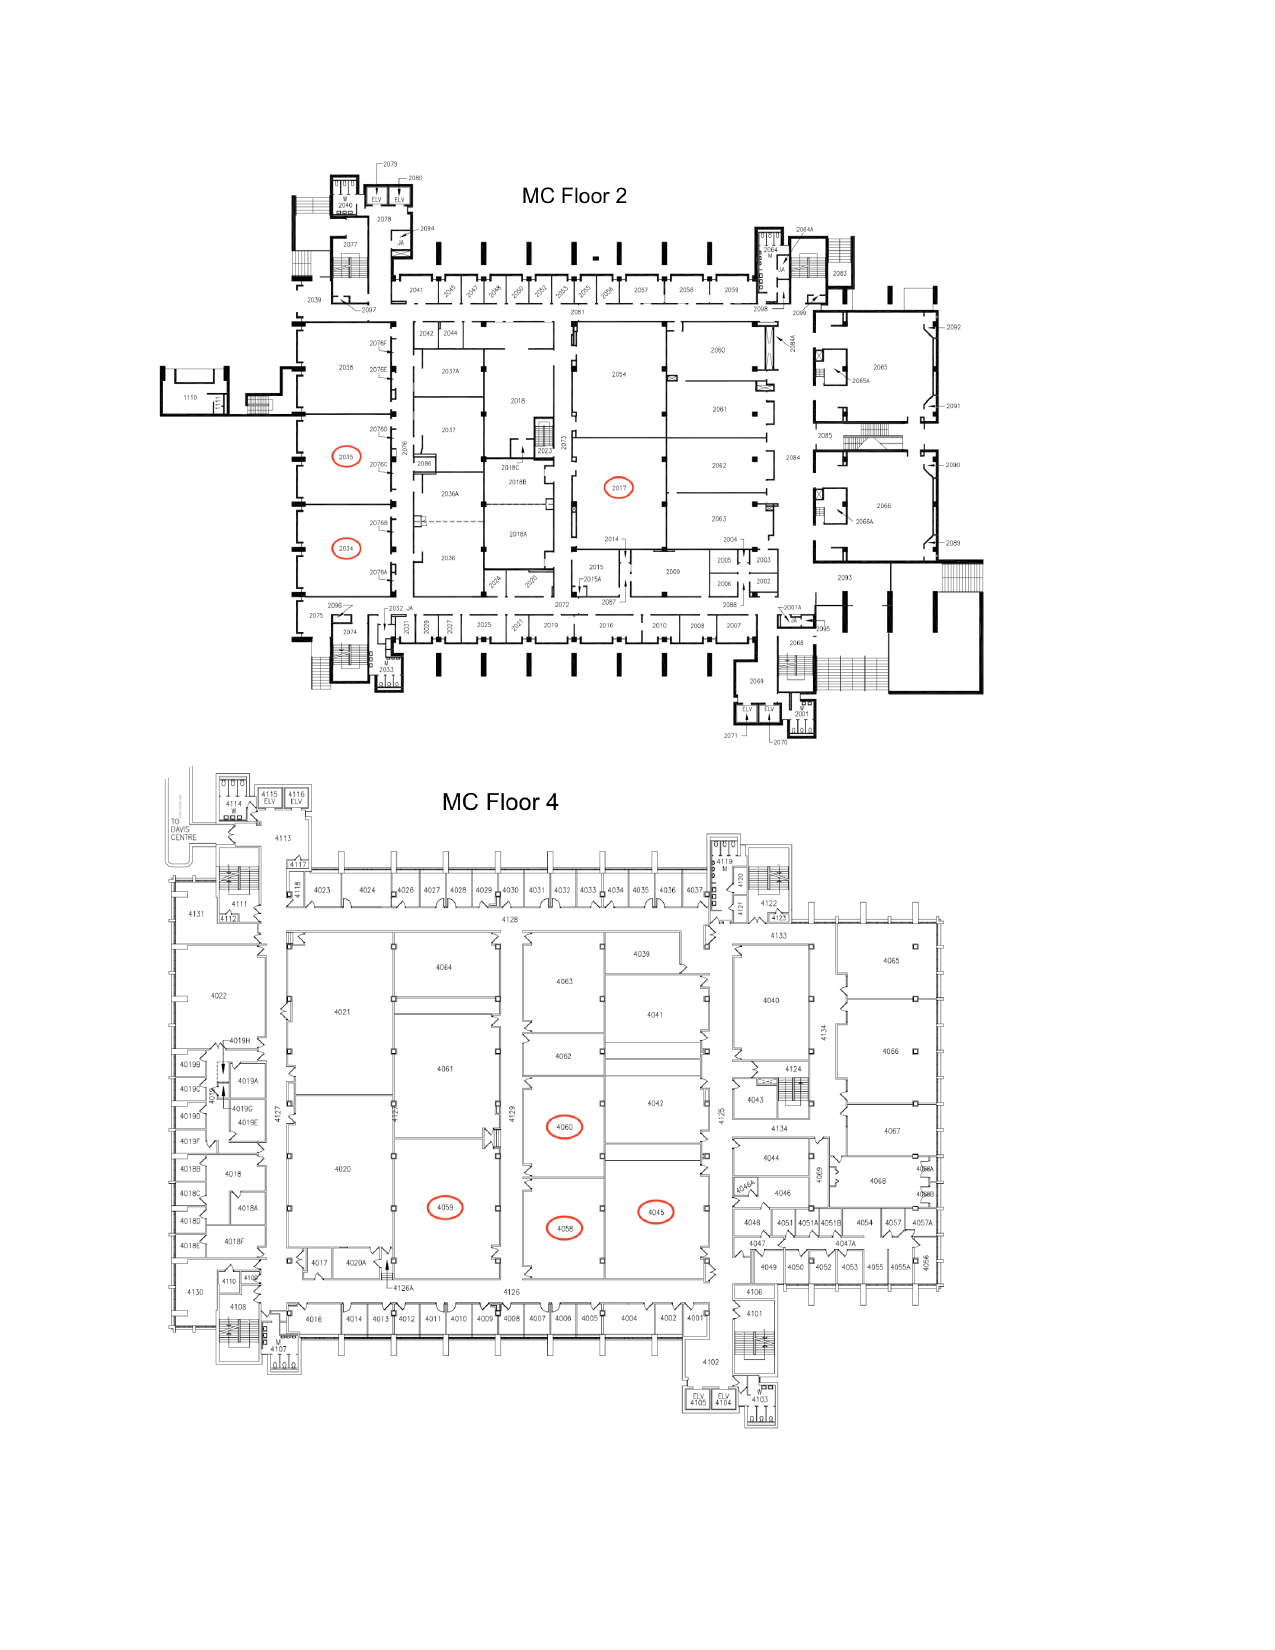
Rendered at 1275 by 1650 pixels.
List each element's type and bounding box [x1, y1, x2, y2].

picture [150, 758, 958, 1438]
picture [150, 150, 997, 755]
